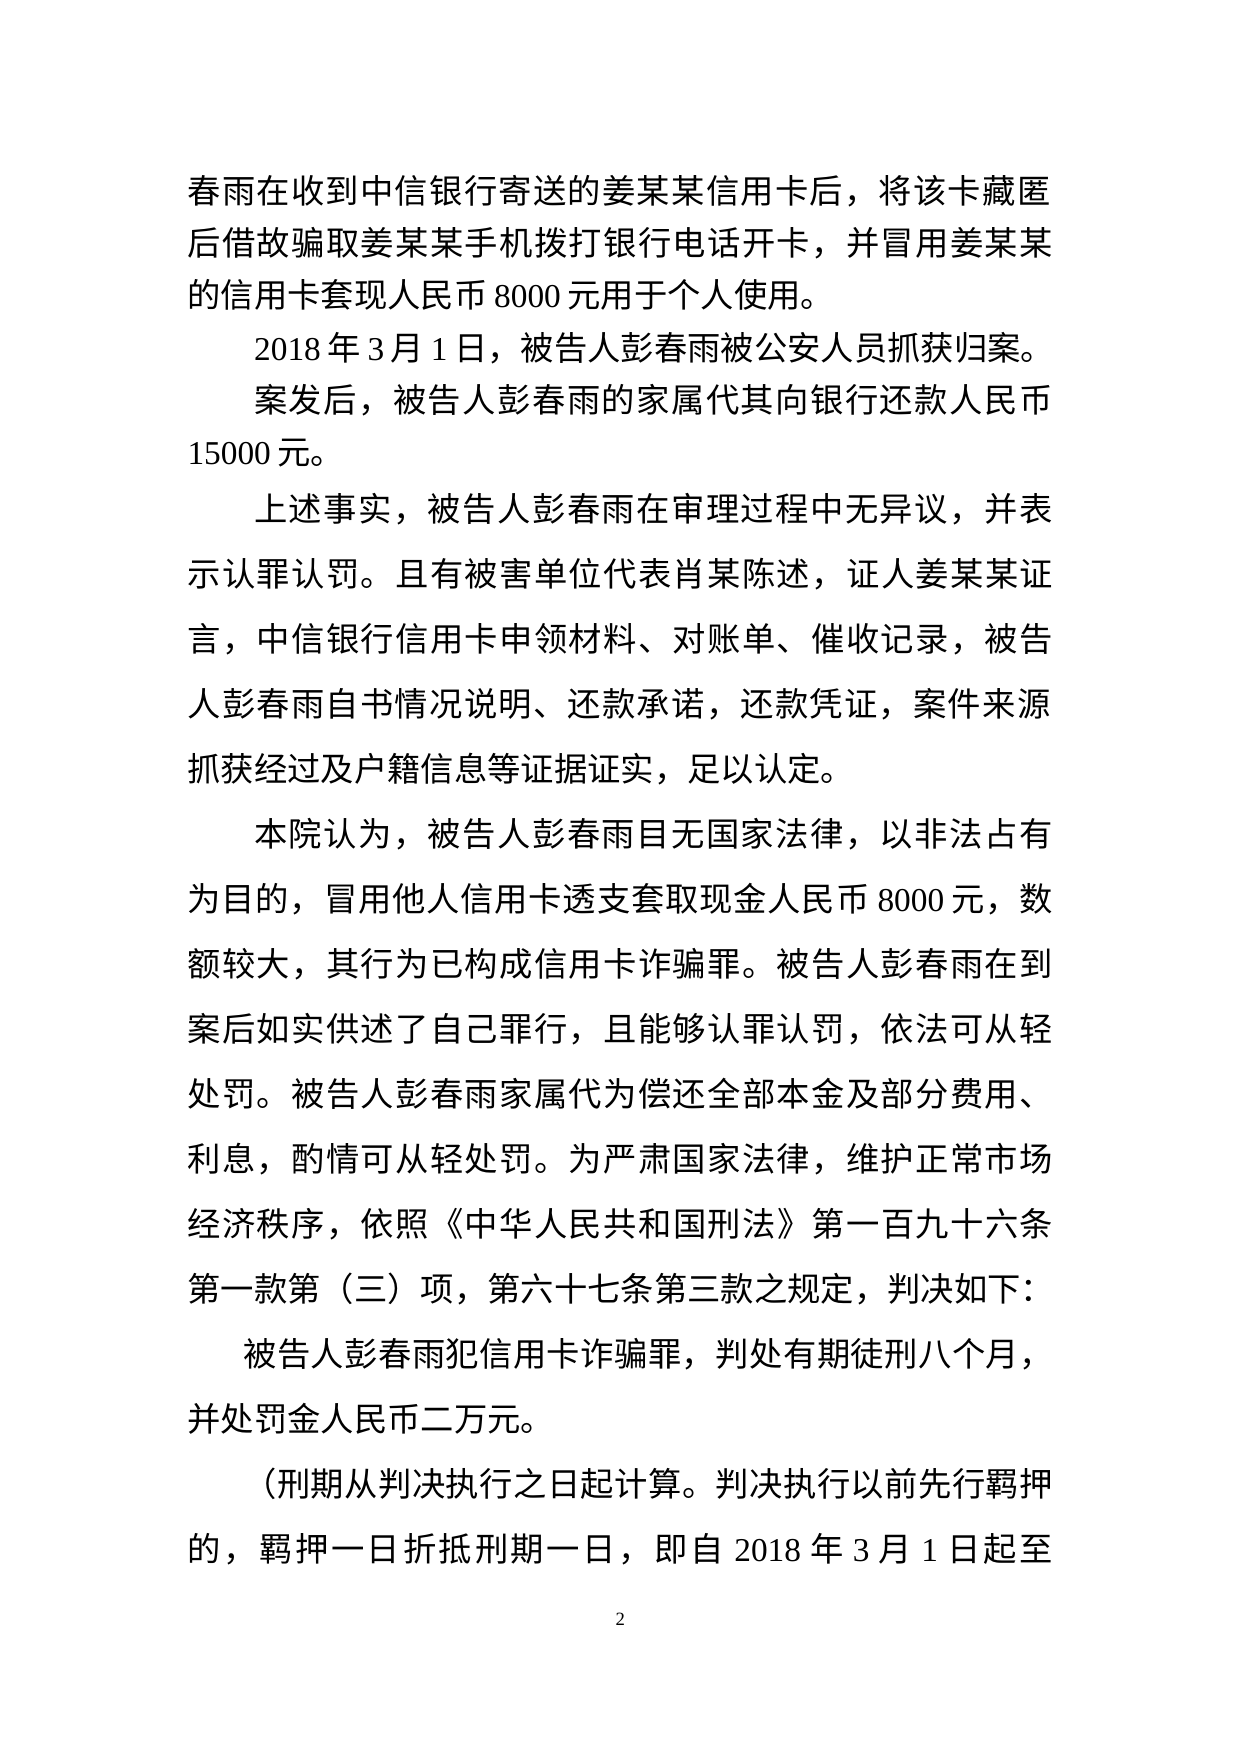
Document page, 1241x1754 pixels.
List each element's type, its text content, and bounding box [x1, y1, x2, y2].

text 2018年3月1日，被告人彭春雨被公安人员抓获归案。 [187, 318, 1053, 370]
text 本院认为，被告人彭春雨目无国家法律，以非法占有为目的，冒用他人信用卡透支套取现金人民币8000元，数额较大，其行为已构成信用卡诈骗罪。被告人彭春雨在到案后如实供述了自己罪行，且能够认罪认罚，依法可从轻处罚。被告人彭春雨家属代为偿还全部本金及部分费用、利息，酌情可从轻处罚。为严肃国家法律，维护正常市场经济秩序，依照《中华人民共和国刑法》第一百九十六条第一款第（三）项，第六十七条第三款之规定，判决如下： [187, 799, 1053, 1319]
text 上述事实，被告人彭春雨在审理过程中无异议，并表示认罪认罚。且有被害单位代表肖某陈述，证人姜某某证言，中信银行信用卡申领材料、对账单、催收记录，被告人彭春雨自书情况说明、还款承诺，还款凭证，案件来源、抓获经过及户籍信息等证据证实，足以认定。 [187, 474, 1053, 799]
text 案发后，被告人彭春雨的家属代其向银行还款人民币15000元。 [187, 370, 1053, 474]
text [187, 1449, 1053, 1579]
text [187, 162, 1053, 318]
text 被告人彭春雨犯信用卡诈骗罪，判处有期徒刑八个月，并处罚金人民币二万元。 [187, 1319, 1053, 1449]
